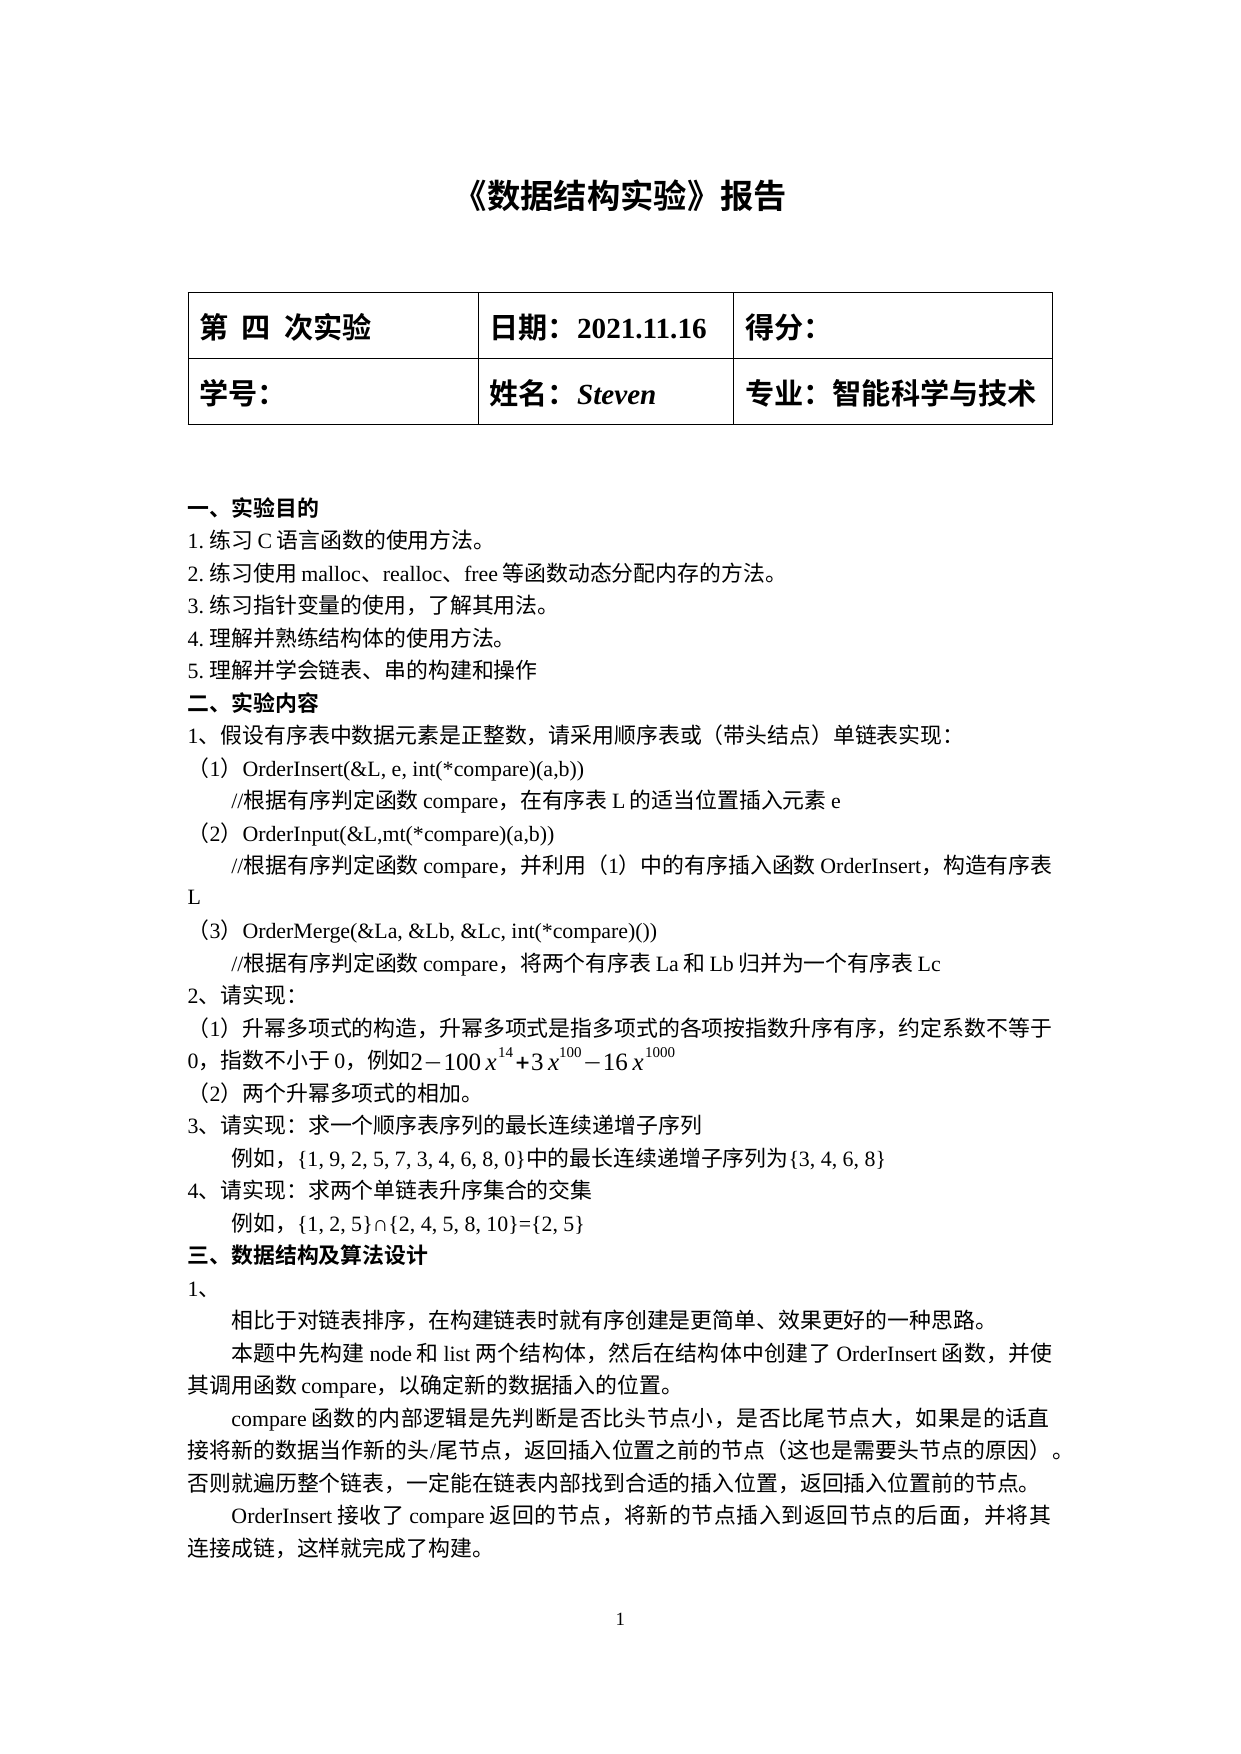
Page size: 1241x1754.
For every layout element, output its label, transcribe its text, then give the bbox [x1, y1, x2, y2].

text //根据有序判定函数compare，将两个有序表La和Lb归并为一个有序表Lc [187, 945, 1053, 978]
table_cell 姓名：Steven [479, 359, 733, 424]
text OrderInsert接收了compare返回的节点，将新的节点插入到返回节点的后面，并将其连接成链，这样就完成了构建。 [187, 1498, 1053, 1563]
text （2）OrderInput(&L,mt(*compare)(a,b)) [187, 815, 1053, 848]
text （3）OrderMerge(&La, &Lb, &Lc, int(*compare)()) [187, 913, 1053, 945]
text 1、假设有序表中数据元素是正整数，请采用顺序表或（带头结点）单链表实现： [187, 718, 1053, 750]
text 2、请实现： [187, 978, 1053, 1010]
text 本题中先构建node和list两个结构体，然后在结构体中创建了OrderInsert函数，并使其调用函数compare，以确定新的数据插入的位置。 [187, 1335, 1053, 1400]
text //根据有序判定函数compare，在有序表L的适当位置插入元素e [187, 783, 1053, 815]
text 3、请实现：求一个顺序表序列的最长连续递增子序列 [187, 1108, 1053, 1140]
table_cell 学号： [189, 359, 478, 424]
text 4、请实现：求两个单链表升序集合的交集 [187, 1173, 1053, 1205]
text 一、实验目的 [187, 490, 1053, 523]
text 1、 [187, 1270, 1053, 1303]
text 三、数据结构及算法设计 [187, 1238, 1053, 1270]
text （1）OrderInsert(&L, e, int(*compare)(a,b)) [187, 750, 1053, 783]
table_header 日期：2021.11.16 [479, 293, 733, 358]
text compare函数的内部逻辑是先判断是否比头节点小，是否比尾节点大，如果是的话直接将新的数据当作新的头/尾节点，返回插入位置之前的节点（这也是需要头节点的原因）。否则就遍历整个链表，一定能在链表内部找到合适的插入位置，返回插入位置前的节点。 [187, 1400, 1053, 1498]
text 1. 练习C语言函数的使用方法。 [187, 523, 1053, 555]
text 《数据结构实验》报告 [187, 162, 1053, 227]
text （1）升幂多项式的构造，升幂多项式是指多项式的各项按指数升序有序，约定系数不等于0，指数不小于0，例如 [187, 1010, 1053, 1075]
text 二、实验内容 [187, 685, 1053, 718]
text 5. 理解并学会链表、串的构建和操作 [187, 653, 1053, 685]
table_header 第 四 次实验 [189, 293, 478, 358]
text （2）两个升幂多项式的相加。 [187, 1075, 1053, 1108]
text 例如，{1, 2, 5}∩{2, 4, 5, 8, 10}={2, 5} [187, 1205, 1053, 1238]
text 3. 练习指针变量的使用，了解其用法。 [187, 588, 1053, 620]
text 2. 练习使用malloc、realloc、free等函数动态分配内存的方法。 [187, 555, 1053, 588]
text 相比于对链表排序，在构建链表时就有序创建是更简单、效果更好的一种思路。 [187, 1303, 1053, 1335]
table_cell 专业：智能科学与技术 [734, 359, 1052, 424]
table_header 得分： [734, 293, 1052, 358]
text 例如，{1, 9, 2, 5, 7, 3, 4, 6, 8, 0}中的最长连续递增子序列为{3, 4, 6, 8} [187, 1140, 1053, 1173]
text 4. 理解并熟练结构体的使用方法。 [187, 620, 1053, 653]
text //根据有序判定函数compare，并利用（1）中的有序插入函数OrderInsert，构造有序表L [187, 848, 1053, 913]
